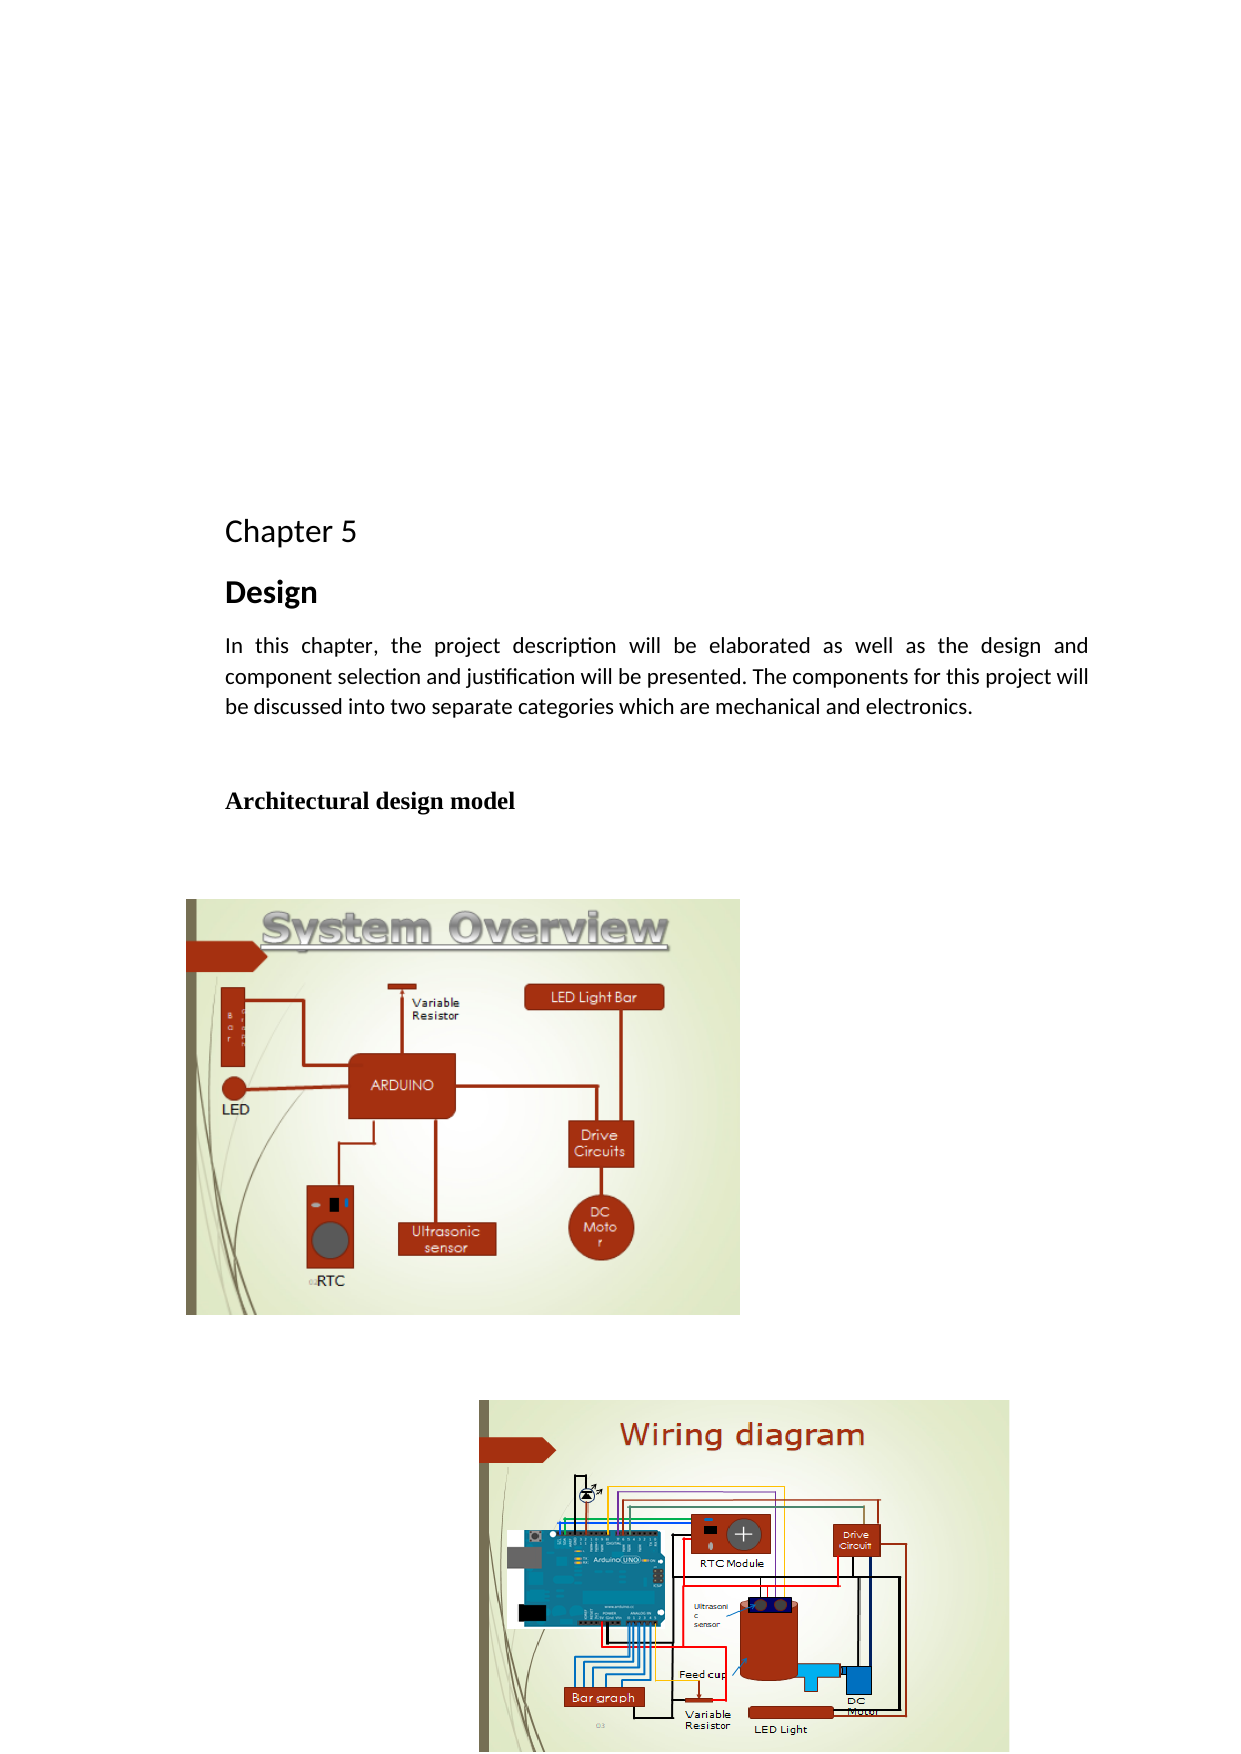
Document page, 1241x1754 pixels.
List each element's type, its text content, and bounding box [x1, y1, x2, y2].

text Design [225, 571, 1090, 612]
picture [186, 899, 740, 1315]
text Architectural design model [225, 786, 1090, 814]
text Chapter 5 [225, 479, 1090, 551]
picture [478, 1400, 1009, 1751]
text In this chapter, the project description will be elaborated as well as the design and component selection and justification will be presented. The components for this project will be discussed into two separate categories which are mechanical and electronics. [225, 632, 1090, 720]
